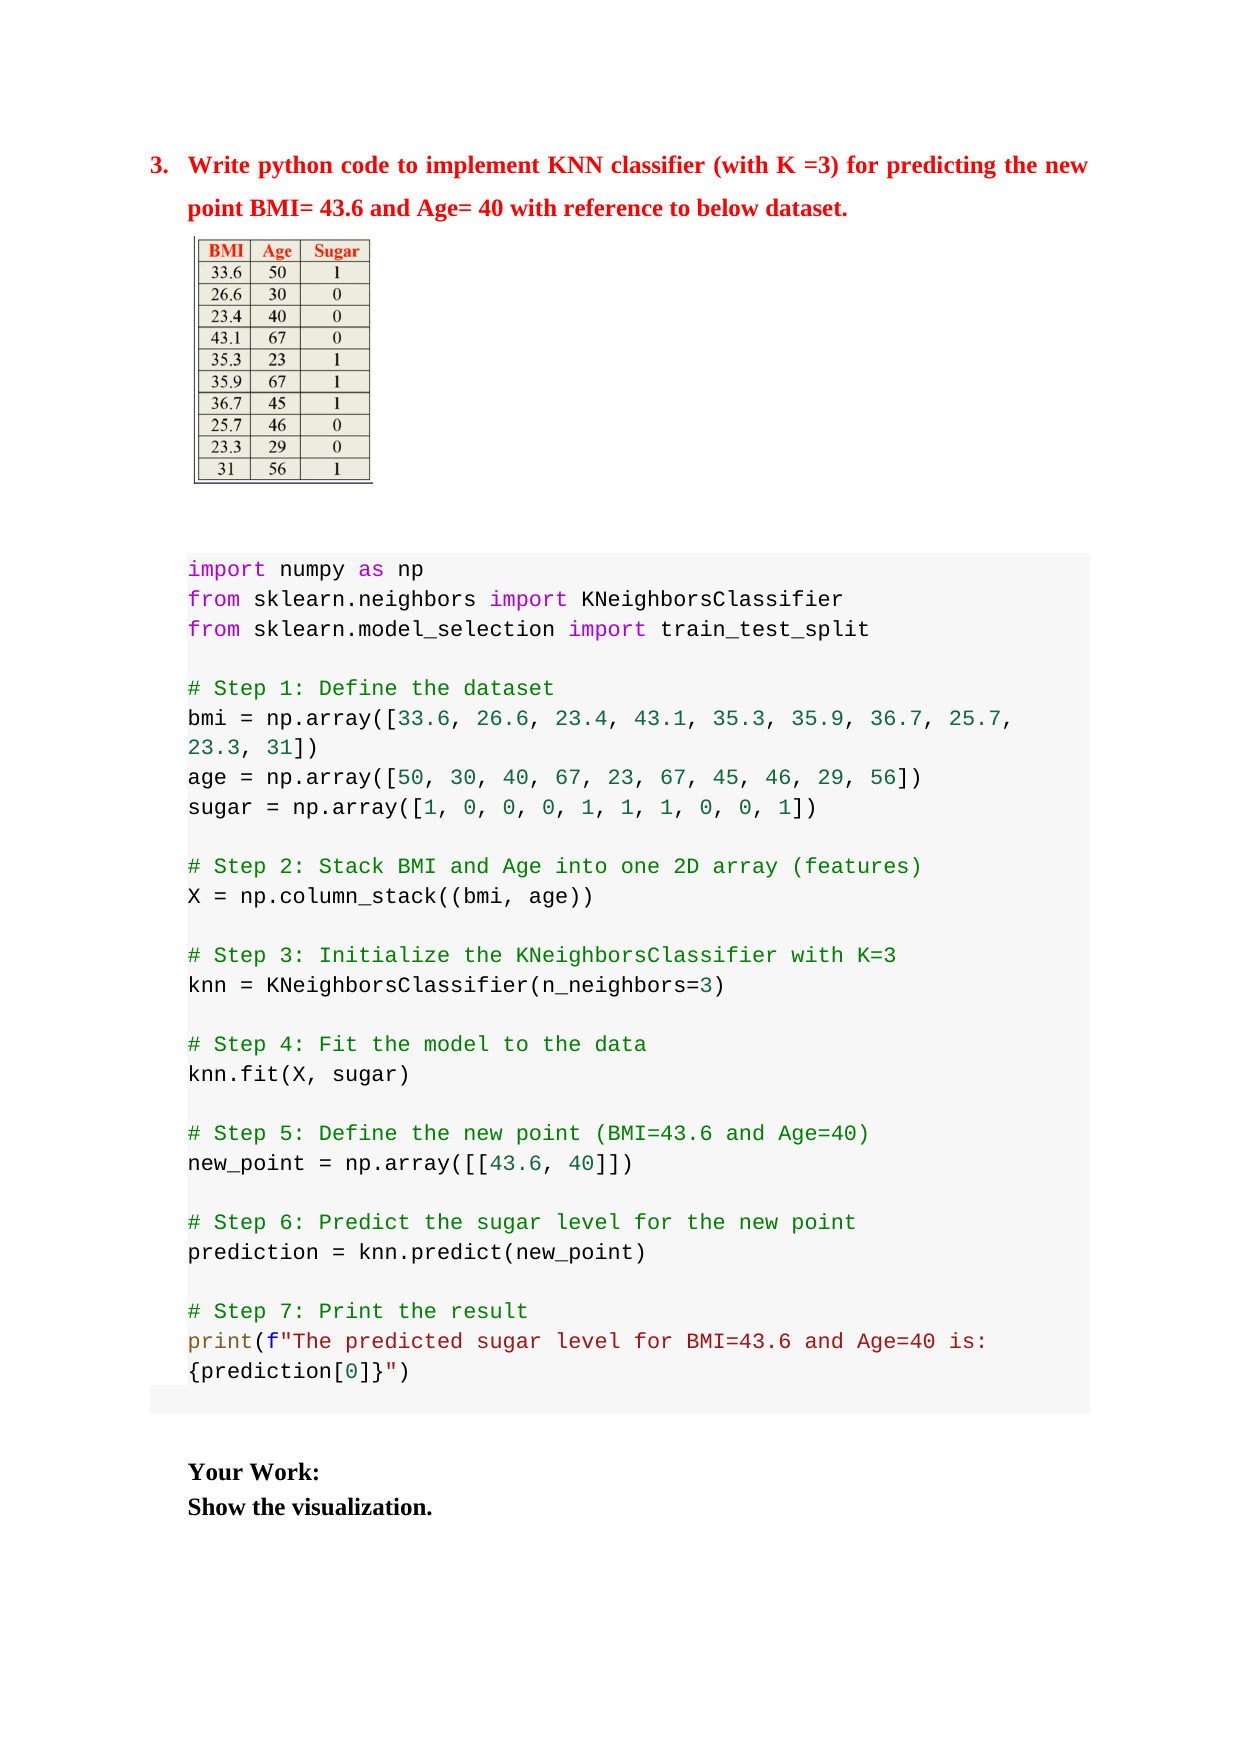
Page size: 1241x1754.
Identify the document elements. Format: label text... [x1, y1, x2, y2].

text sugar = np.array([1, 0, 0, 0, 1, 1, 1, 0, 0, 1]) [187, 791, 1090, 821]
text knn = KNeighborsClassifier(n_neighbors=3) [187, 969, 1090, 999]
picture [193, 236, 373, 484]
text # Step 6: Predict the sugar level for the new point [187, 1207, 1090, 1236]
text knn.fit(X, sugar) [187, 1058, 1090, 1088]
text from sklearn.neighbors import KNeighborsClassifier [187, 583, 1090, 613]
text # Step 1: Define the dataset [187, 672, 1090, 702]
text # Step 5: Define the new point (BMI=43.6 and Age=40) [187, 1117, 1090, 1147]
list Write python code to implement KNN classifier (with K =3) for predicting the new point BMI= 43.6 and Age= 40 with reference to below dataset. [150, 150, 1090, 222]
list Your Work: [187, 1457, 1090, 1486]
text from sklearn.model_selection import train_test_split [187, 613, 1090, 642]
text import numpy as np [187, 553, 1090, 583]
text bmi = np.array([33.6, 26.6, 23.4, 43.1, 35.3, 35.9, 36.7, 25.7, 23.3, 31]) [187, 702, 1090, 761]
text new_point = np.array([[43.6, 40]]) [187, 1147, 1090, 1177]
list Show the visualization. [187, 1492, 1090, 1521]
text # Step 2: Stack BMI and Age into one 2D array (features) [187, 850, 1090, 880]
text X = np.column_stack((bmi, age)) [187, 880, 1090, 910]
text print(f"The predicted sugar level for BMI=43.6 and Age=40 is: {prediction[0]}") [187, 1325, 1090, 1385]
text # Step 4: Fit the model to the data [187, 1028, 1090, 1058]
text # Step 3: Initialize the KNeighborsClassifier with K=3 [187, 939, 1090, 969]
text prediction = knn.predict(new_point) [187, 1236, 1090, 1266]
text # Step 7: Print the result [187, 1296, 1090, 1325]
text age = np.array([50, 30, 40, 67, 23, 67, 45, 46, 29, 56]) [187, 761, 1090, 791]
